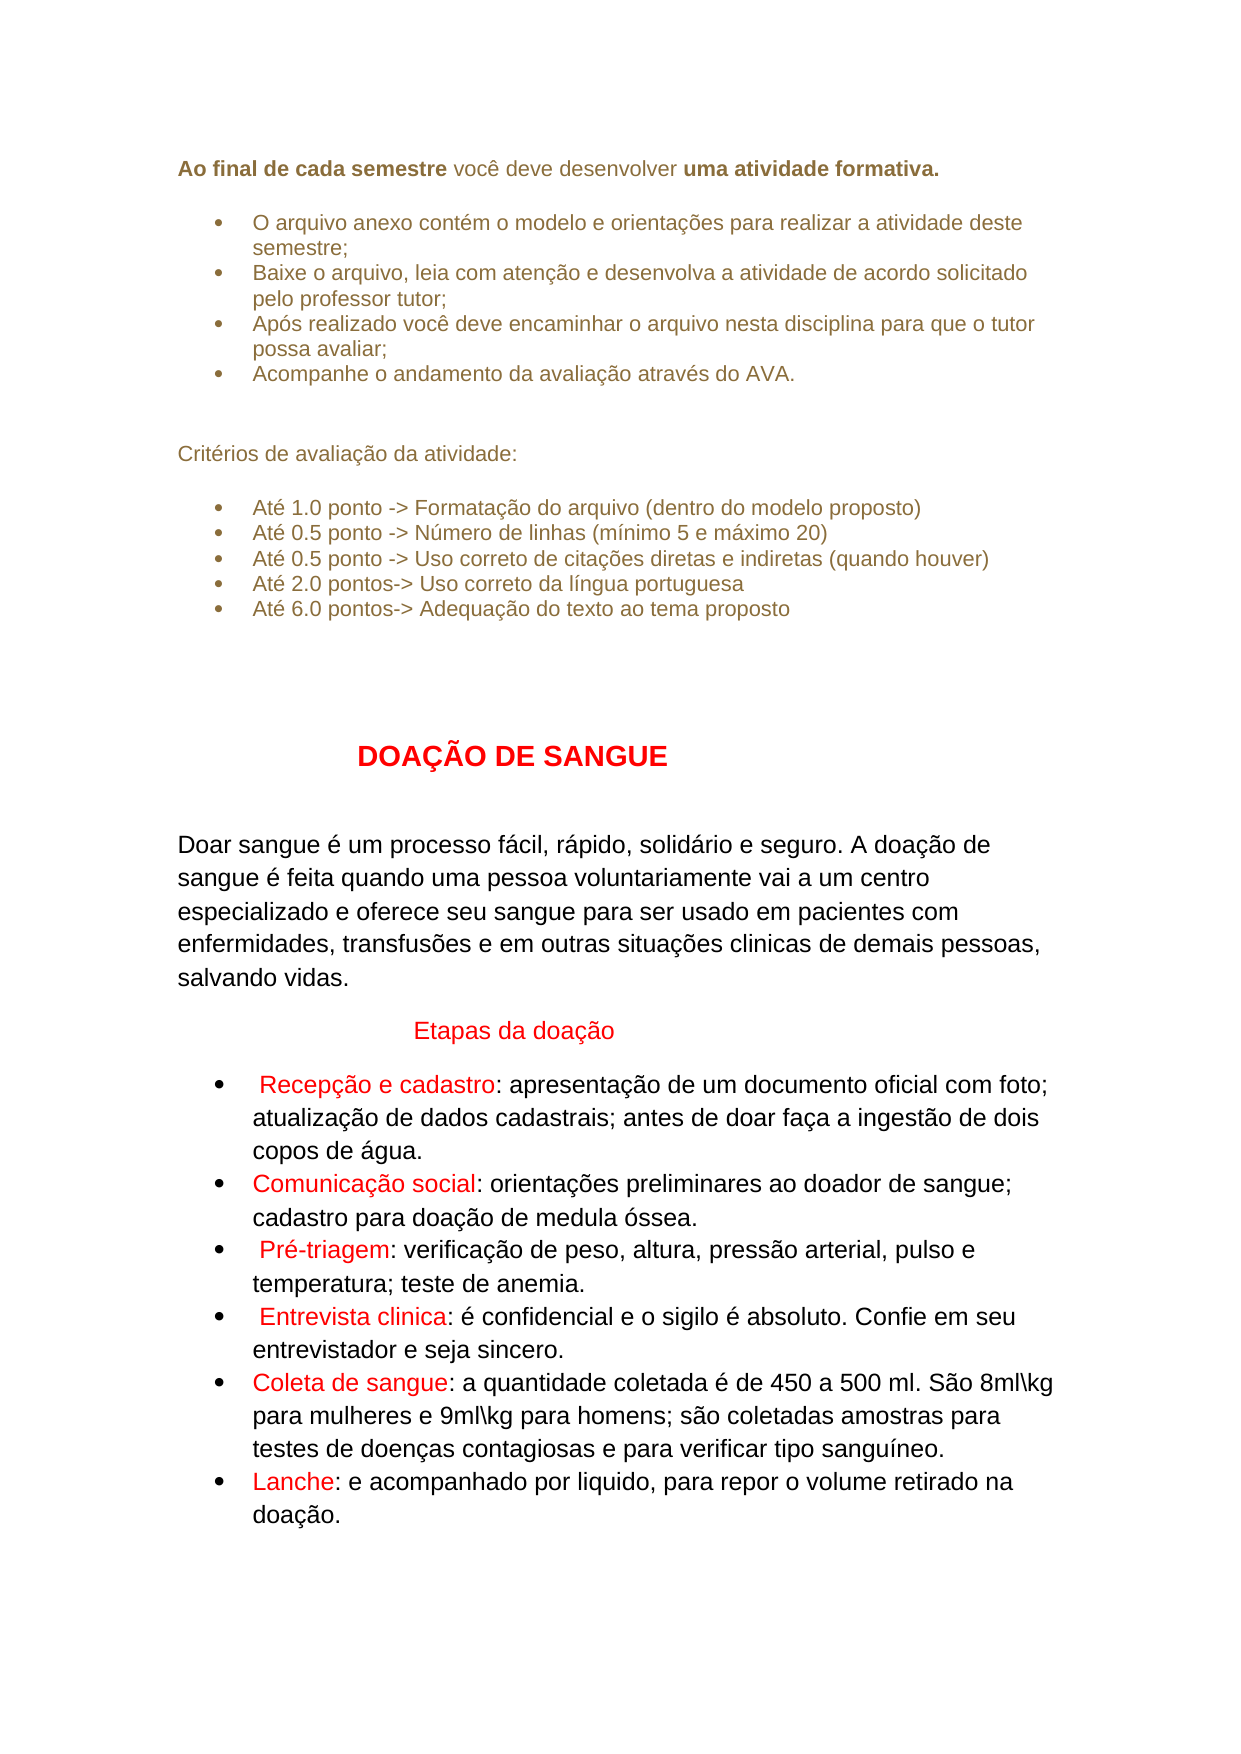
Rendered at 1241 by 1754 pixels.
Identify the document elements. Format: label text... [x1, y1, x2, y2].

list Até 6.0 pontos-> Adequação do texto ao tema proposto [215, 596, 1063, 621]
list Até 2.0 pontos-> Uso correto da língua portuguesa [215, 571, 1063, 596]
subtitle DOAÇÃO DE SANGUE [177, 739, 1063, 772]
list Após realizado você deve encaminhar o arquivo nesta disciplina para que o tutor possa avaliar; [215, 311, 1063, 361]
list Até 0.5 ponto -> Número de linhas (mínimo 5 e máximo 20) [215, 520, 1063, 545]
list Baixe o arquivo, leia com atenção e desenvolva a atividade de acordo solicitado pelo professor tutor; [215, 260, 1063, 311]
list Lanche: e acompanhado por liquido, para repor o volume retirado na doação. [215, 1467, 1063, 1529]
list Acompanhe o andamento da avaliação através do AVA. [215, 361, 1063, 386]
list Pré-triagem: verificação de peso, altura, pressão arterial, pulso e temperatura; teste de anemia. [215, 1236, 1063, 1297]
text Etapas da doação [177, 1016, 1063, 1045]
list O arquivo anexo contém o modelo e orientações para realizar a atividade deste semestre; [215, 210, 1063, 260]
text Critérios de avaliação da atividade: [177, 415, 1063, 466]
list Recepção e cadastro: apresentação de um documento oficial com foto; atualização de dados cadastrais; antes de doar faça a ingestão de dois copos de água. [215, 1070, 1063, 1165]
list Comunicação social: orientações preliminares ao doador de sangue; cadastro para doação de medula óssea. [215, 1169, 1063, 1231]
text Ao final de cada semestre você deve desenvolver uma atividade formativa. [177, 155, 1063, 181]
list Entrevista clinica: é confidencial e o sigilo é absoluto. Confie em seu entrevistador e seja sincero. [215, 1302, 1063, 1363]
list Até 0.5 ponto -> Uso correto de citações diretas e indiretas (quando houver) [215, 545, 1063, 571]
text Doar sangue é um processo fácil, rápido, solidário e seguro. A doação de sangue é feita quando uma pessoa voluntariamente vai a um centro especializado e oferece seu sangue para ser usado em pacientes com enfermidades, transfusões e em outras situações clinicas de demais pessoas, salvando vidas. [177, 830, 1063, 991]
list Até 1.0 ponto -> Formatação do arquivo (dentro do modelo proposto) [215, 495, 1063, 520]
list Coleta de sangue: a quantidade coletada é de 450 a 500 ml. São 8ml\kg para mulheres e 9ml\kg para homens; são coletadas amostras para testes de doenças contagiosas e para verificar tipo sanguíneo. [215, 1368, 1063, 1463]
